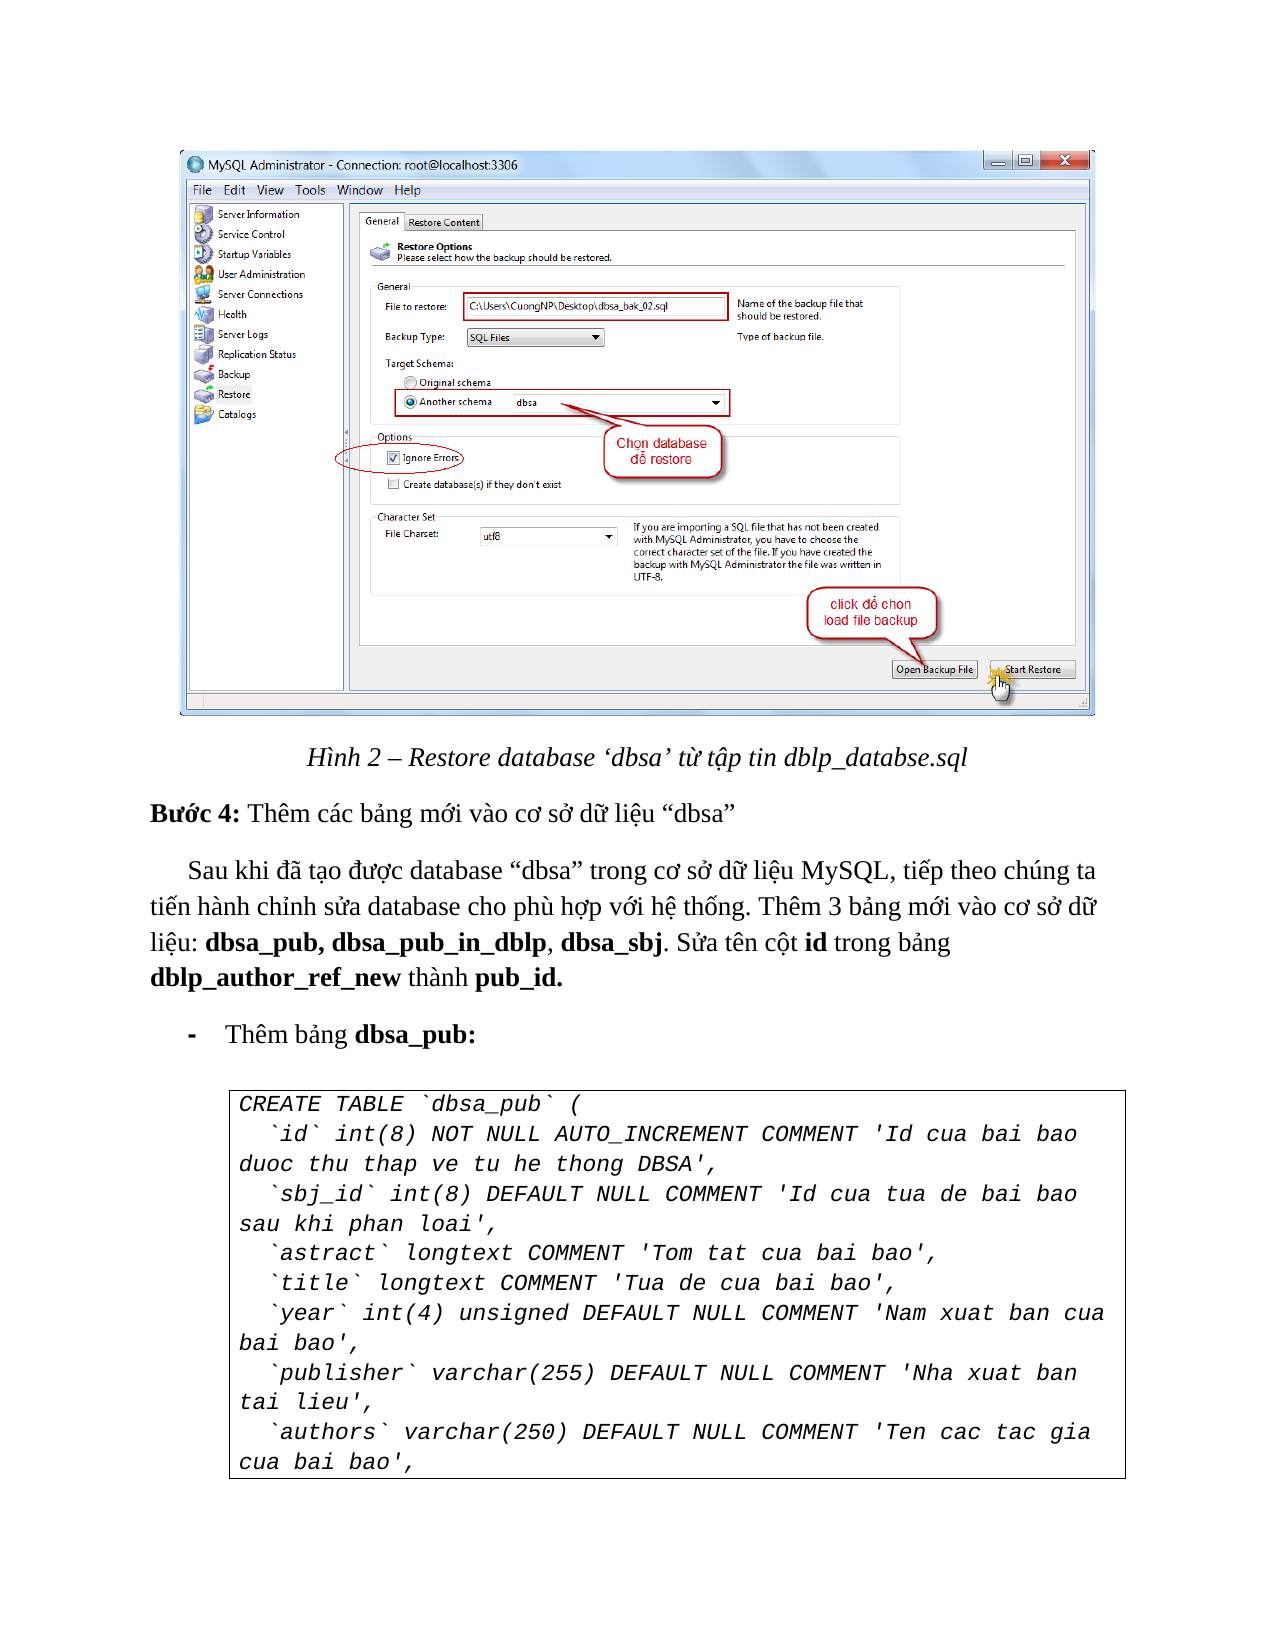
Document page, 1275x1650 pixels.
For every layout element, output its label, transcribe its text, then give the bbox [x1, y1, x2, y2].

list CREATE TABLE `dbsa_pub` ( [230, 1091, 1125, 1119]
list `sbj_id` int(8) DEFAULT NULL COMMENT 'Id cua tua de bai bao sau khi phan loai', [230, 1179, 1125, 1238]
text Hình 2 – Restore database ‘dbsa’ từ tập tin dblp_databse.sql [150, 741, 1125, 772]
text Bước 4: Thêm các bảng mới vào cơ sở dữ liệu “dbsa” [150, 798, 1125, 829]
list `publisher` varchar(255) DEFAULT NULL COMMENT 'Nha xuat ban tai lieu', [230, 1358, 1125, 1417]
list Thêm bảng dbsa_pub: [187, 1018, 1125, 1049]
list `title` longtext COMMENT 'Tua de cua bai bao', [230, 1268, 1125, 1297]
list `authors` varchar(250) DEFAULT NULL COMMENT 'Ten cac tac gia cua bai bao', [230, 1417, 1125, 1478]
list `year` int(4) unsigned DEFAULT NULL COMMENT 'Nam xuat ban cua bai bao', [230, 1298, 1125, 1357]
text Sau khi đã tạo được database “dbsa” trong cơ sở dữ liệu MySQL, tiếp theo chúng ta tiến hành chỉnh sửa database cho phù hợp với hệ thống. Thêm 3 bảng mới vào cơ sở dữ liệu: dbsa_pub, dbsa_pub_in_dblp, dbsa_sbj. Sửa tên cột id trong bảng dblp_author_ref_new thành pub_id. [150, 854, 1125, 992]
picture [179, 150, 1096, 716]
list `id` int(8) NOT NULL AUTO_INCREMENT COMMENT 'Id cua bai bao duoc thu thap ve tu he thong DBSA', [230, 1119, 1125, 1178]
list `astract` longtext COMMENT 'Tom tat cua bai bao', [230, 1238, 1125, 1268]
